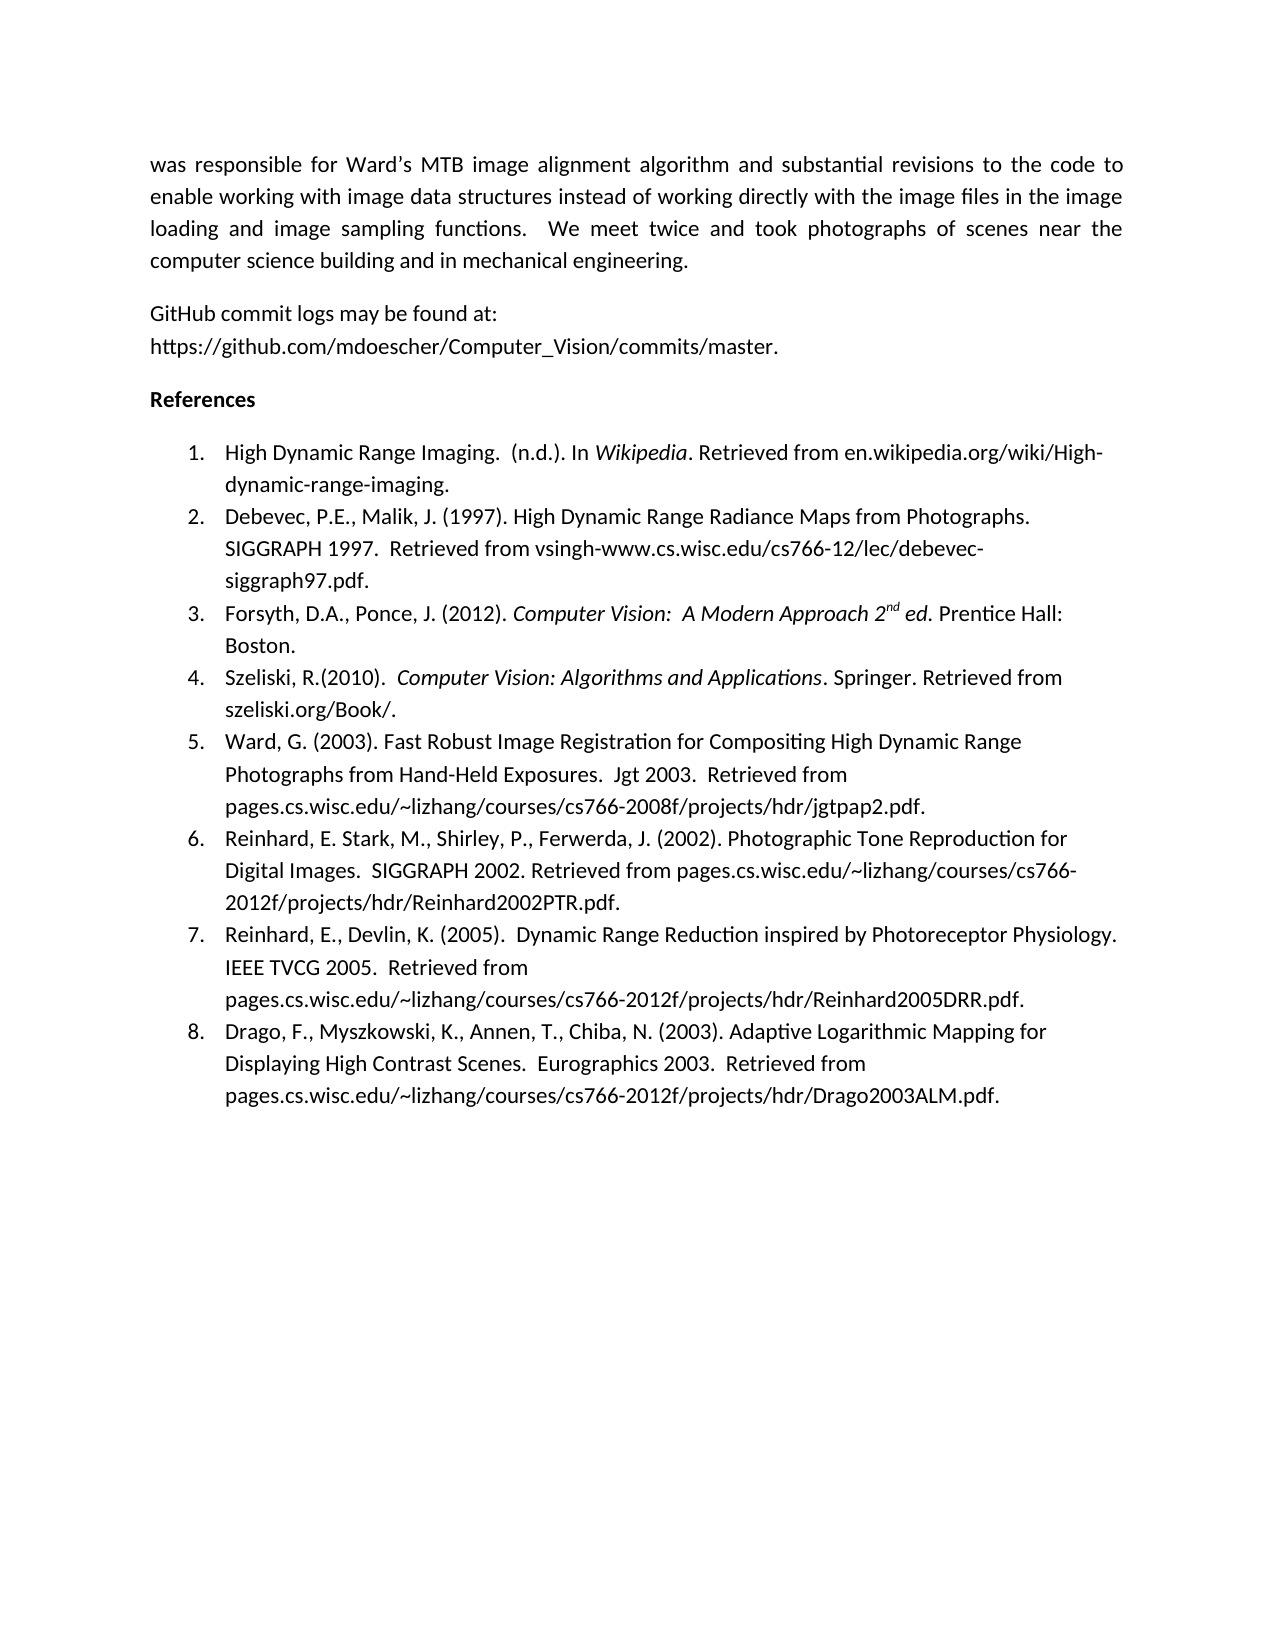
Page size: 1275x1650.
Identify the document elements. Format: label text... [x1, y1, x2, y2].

list Drago, F., Myszkowski, K., Annen, T., Chiba, N. (2003). Adaptive Logarithmic Mapping for Displaying High Contrast Scenes. Eurographics 2003. Retrieved from pages.cs.wisc.edu/~lizhang/courses/cs766-2012f/projects/hdr/Drago2003ALM.pdf. [187, 1017, 1125, 1109]
list Reinhard, E., Devlin, K. (2005). Dynamic Range Reduction inspired by Photoreceptor Physiology. IEEE TVCG 2005. Retrieved from pages.cs.wisc.edu/~lizhang/courses/cs766-2012f/projects/hdr/Reinhard2005DRR.pdf. [187, 921, 1125, 1013]
list Ward, G. (2003). Fast Robust Image Registration for Compositing High Dynamic Range Photographs from Hand-Held Exposures. Jgt 2003. Retrieved from pages.cs.wisc.edu/~lizhang/courses/cs766-2008f/projects/hdr/jgtpap2.pdf. [187, 727, 1125, 820]
text References [150, 385, 1125, 413]
list Debevec, P.E., Malik, J. (1997). High Dynamic Range Radiance Maps from Photographs. SIGGRAPH 1997. Retrieved from vsingh-www.cs.wisc.edu/cs766-12/lec/debevec-siggraph97.pdf. [187, 502, 1125, 594]
text GitHub commit logs may be found at: https://github.com/mdoescher/Computer_Vision/commits/master. [150, 299, 1125, 360]
list High Dynamic Range Imaging. (n.d.). In Wikipedia. Retrieved from en.wikipedia.org/wiki/High-dynamic-range-imaging. [187, 438, 1125, 498]
list Forsyth, D.A., Ponce, J. (2012). Computer Vision: A Modern Approach 2nd ed. Prentice Hall: Boston. [187, 599, 1125, 659]
list Szeliski, R.(2010). Computer Vision: Algorithms and Applications. Springer. Retrieved from szeliski.org/Book/. [187, 663, 1125, 723]
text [150, 150, 1125, 274]
list Reinhard, E. Stark, M., Shirley, P., Ferwerda, J. (2002). Photographic Tone Reproduction for Digital Images. SIGGRAPH 2002. Retrieved from pages.cs.wisc.edu/~lizhang/courses/cs766-2012f/projects/hdr/Reinhard2002PTR.pdf. [187, 824, 1125, 916]
